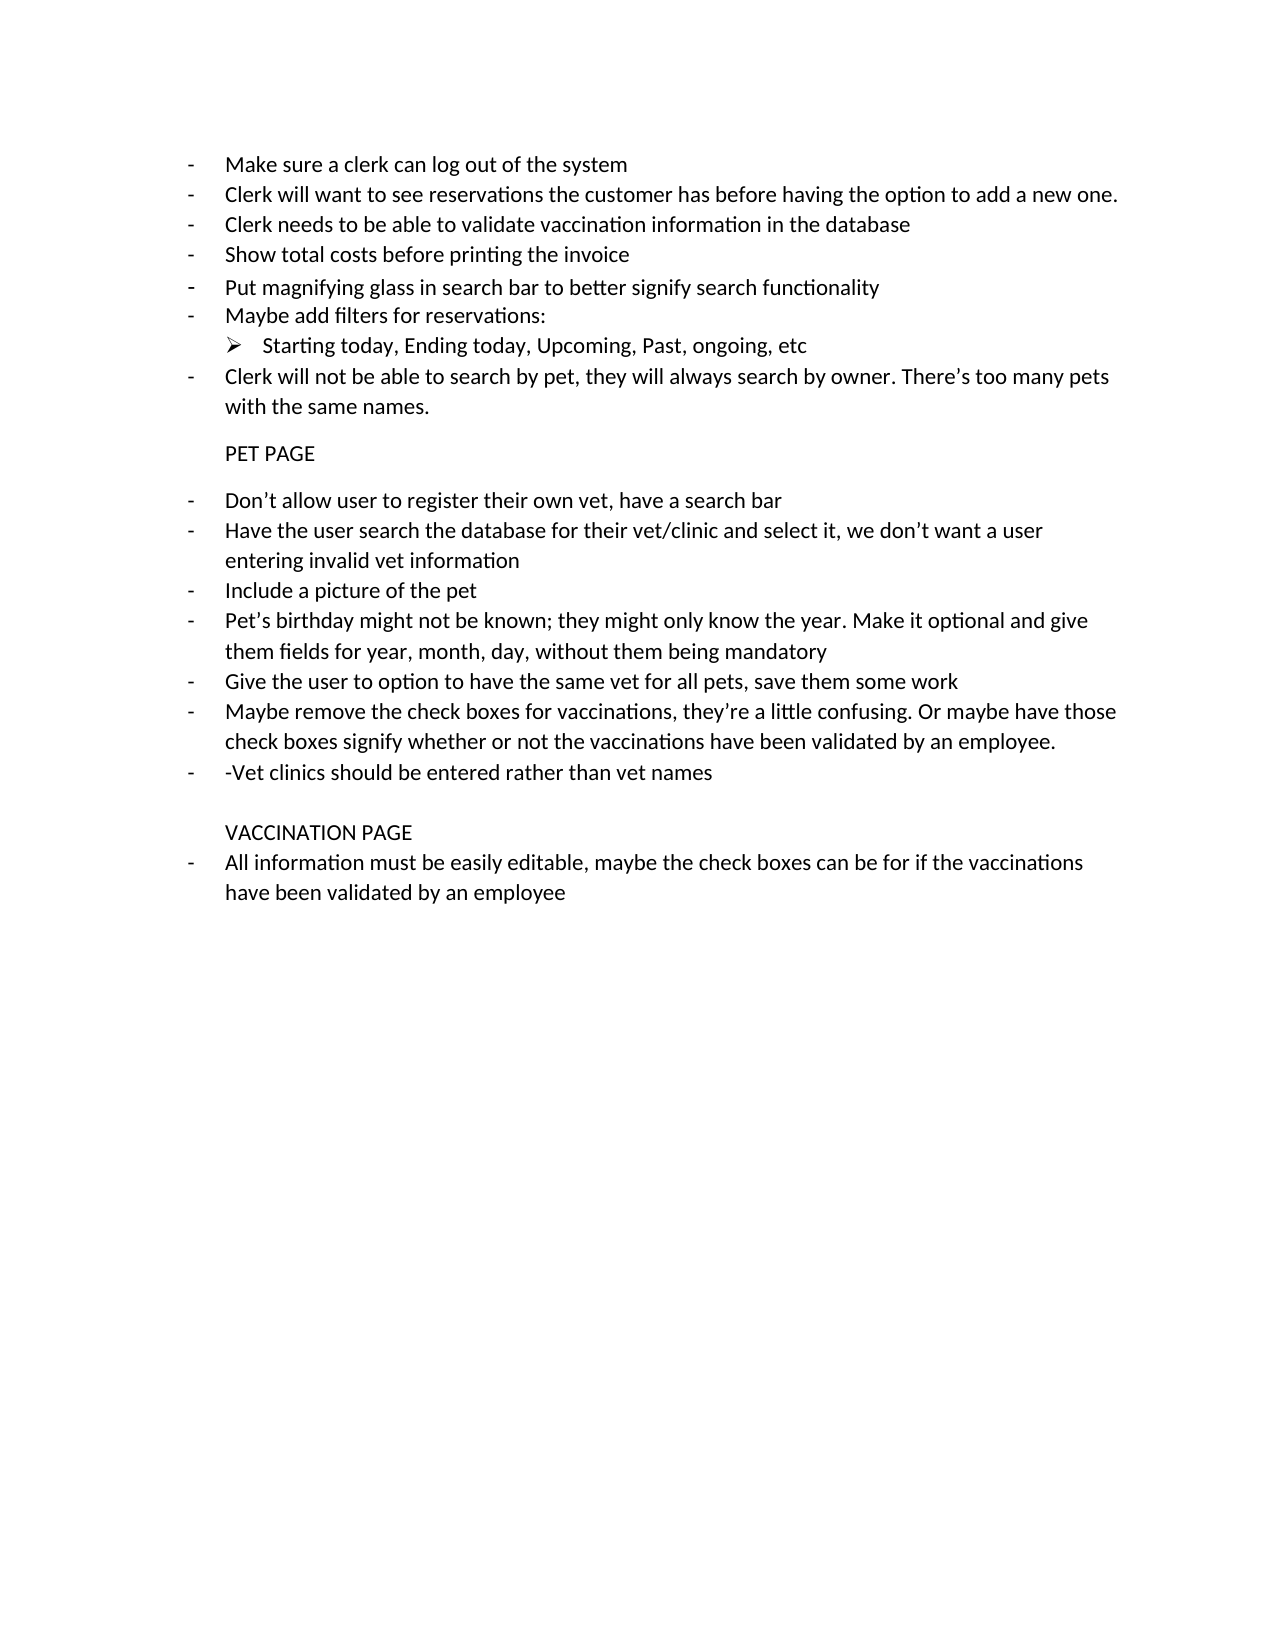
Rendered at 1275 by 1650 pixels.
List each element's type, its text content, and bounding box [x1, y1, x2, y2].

list -Vet clinics should be entered rather than vet names [187, 758, 1125, 786]
list Clerk needs to be able to validate vaccination information in the database [187, 210, 1125, 238]
list Include a picture of the pet [187, 576, 1125, 604]
list Show total costs before printing the invoice [187, 241, 1125, 269]
list Have the user search the database for their vet/clinic and select it, we don’t want a user entering invalid vet information [187, 516, 1125, 574]
list Clerk will want to see reservations the customer has before having the option to add a new one. [187, 180, 1125, 208]
list All information must be easily editable, maybe the check boxes can be for if the vaccinations have been validated by an employee [187, 848, 1125, 906]
list Make sure a clerk can log out of the system [187, 150, 1125, 178]
list Maybe add filters for reservations: [187, 301, 1125, 329]
list Clerk will not be able to search by pet, they will always search by owner. There’s too many pets with the same names. [187, 362, 1125, 420]
list Don’t allow user to register their own vet, have a search bar [187, 486, 1125, 514]
list Pet’s birthday might not be known; they might only know the year. Make it optional and give them fields for year, month, day, without them being mandatory [187, 607, 1125, 665]
text PET PAGE [150, 439, 1125, 467]
list Starting today, Ending today, Upcoming, Past, ongoing, etc [225, 332, 1125, 359]
list Give the user to option to have the same vet for all pets, save them some work [187, 667, 1125, 695]
list Maybe remove the check boxes for vaccinations, they’re a little confusing. Or maybe have those check boxes signify whether or not the vaccinations have been validated by an employee. [187, 697, 1125, 755]
list Put magnifying glass in search bar to better signify search functionality [187, 271, 1125, 301]
list VACCINATION PAGE [225, 818, 1125, 846]
